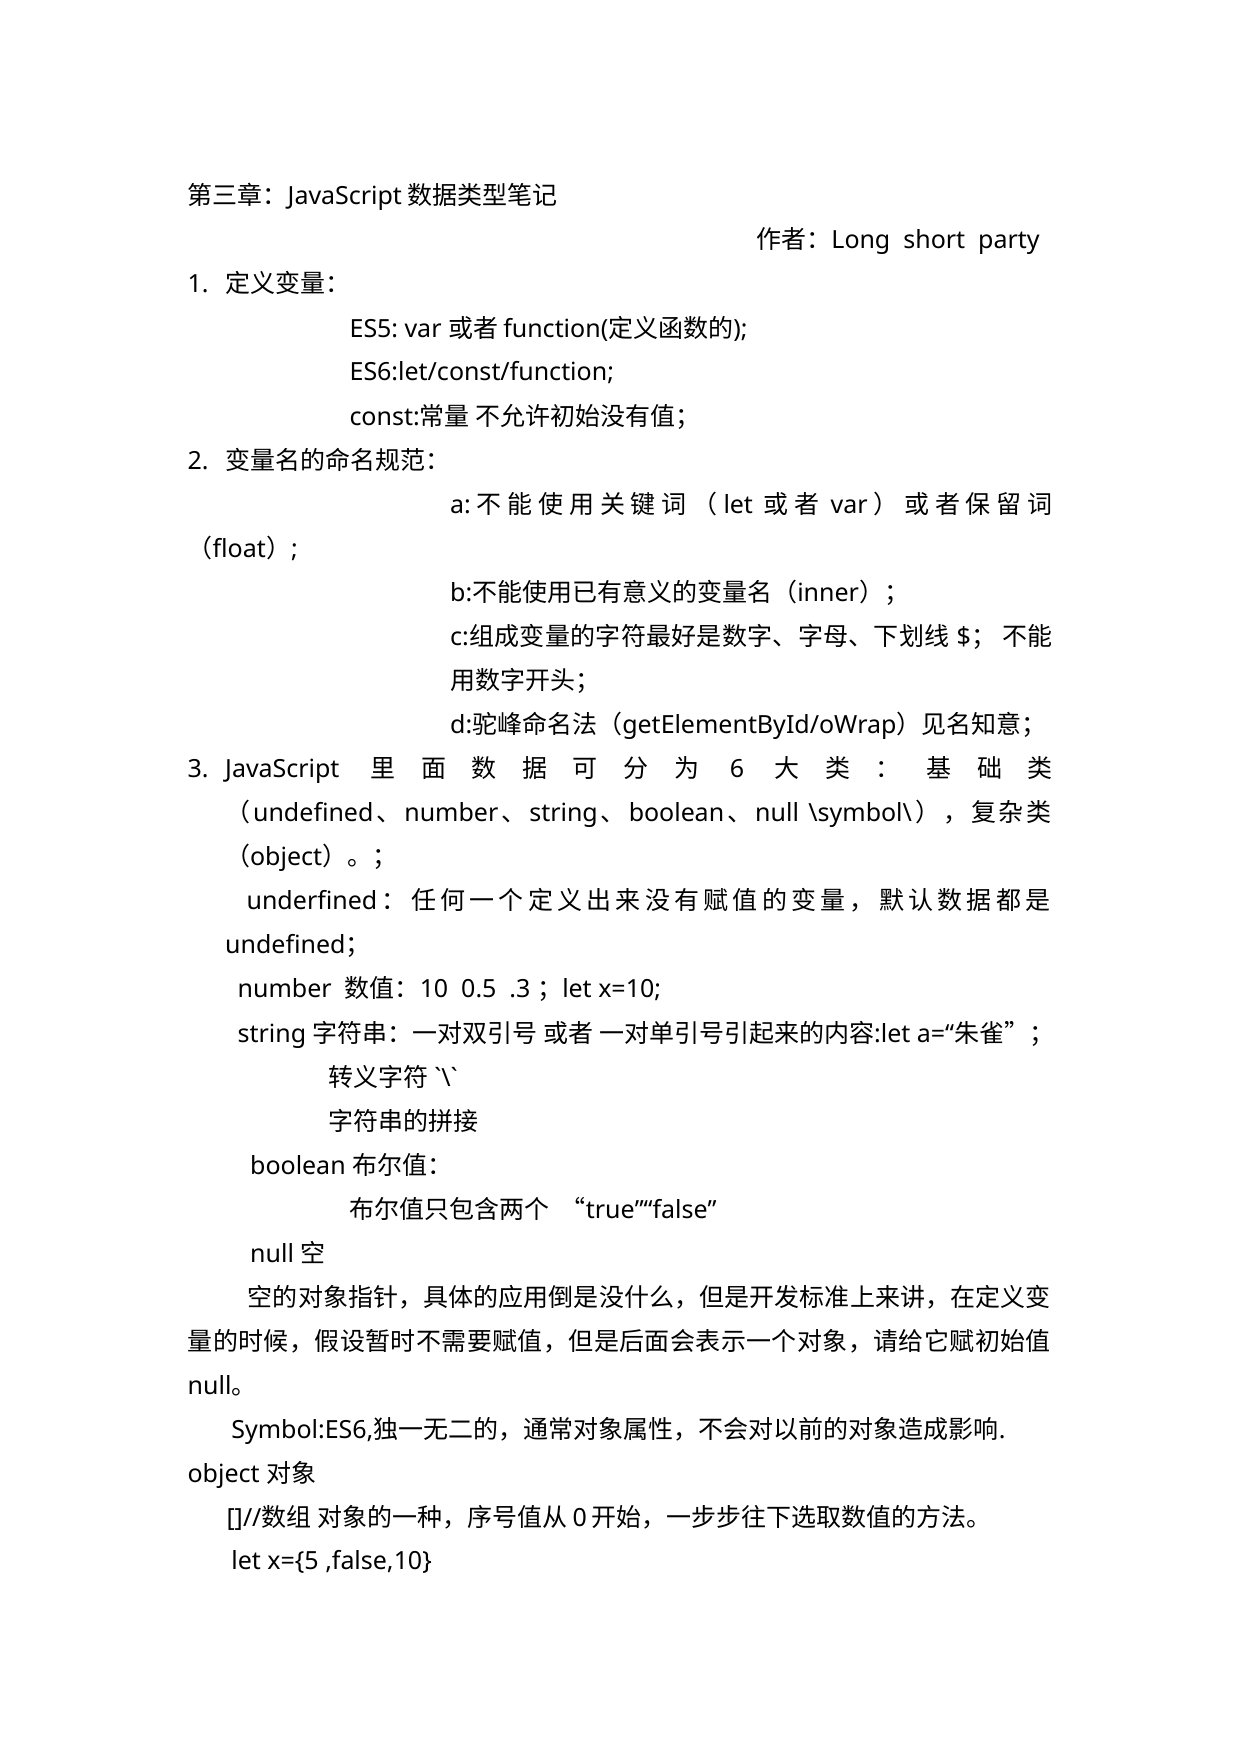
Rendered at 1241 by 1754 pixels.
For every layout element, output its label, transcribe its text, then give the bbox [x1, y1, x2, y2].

list 定义变量： [187, 260, 1053, 304]
list JavaScript里面数据可分为6大类：基础类（undefined、number、string、boolean、null \symbol\），复杂类（object）。； [187, 745, 1053, 877]
text null 空 [225, 1229, 1053, 1273]
text 字符串的拼接 [187, 1097, 1053, 1141]
text string 字符串：一对双引号 或者 一对单引号引起来的内容:let a=“朱雀”； [187, 1009, 1053, 1053]
text 转义字符 `\` [187, 1053, 1053, 1097]
text []//数组 对象的一种，序号值从0开始，一步步往下选取数值的方法。 [187, 1494, 1053, 1538]
text 空的对象指针，具体的应用倒是没什么，但是开发标准上来讲，在定义变量的时候，假设暂时不需要赋值，但是后面会表示一个对象，请给它赋初始值null。 [187, 1273, 1053, 1406]
list d:驼峰命名法（getElementById/oWrap）见名知意； [225, 701, 1053, 745]
text ES6:let/const/function; [187, 348, 1053, 392]
text object 对象 [187, 1450, 1053, 1494]
text ES5: var 或者function(定义函数的); [187, 304, 1053, 348]
text let x={5 ,false,10} [187, 1538, 1053, 1582]
text underfined：任何一个定义出来没有赋值的变量，默认数据都是undefined； [225, 877, 1053, 965]
text boolean 布尔值： [225, 1141, 1053, 1185]
text 作者：Long short party [187, 216, 1053, 260]
text 布尔值只包含两个 “true”“false” [225, 1185, 1053, 1229]
list c:组成变量的字符最好是数字、字母、下划线 $； 不能用数字开头； [450, 613, 1053, 701]
list 变量名的命名规范： [187, 436, 1053, 480]
text 第三章：JavaScript数据类型笔记 [187, 172, 1053, 216]
list b:不能使用已有意义的变量名（inner）； [225, 568, 1053, 613]
text Symbol:ES6,独一无二的，通常对象属性，不会对以前的对象造成影响. [187, 1406, 1053, 1450]
text number 数值：10 0.5 .3 ；let x=10; [187, 965, 1053, 1009]
text a:不能使用关键词（let或者var）或者保留词（float）; [187, 480, 1053, 568]
text const:常量 不允许初始没有值； [187, 392, 1053, 436]
